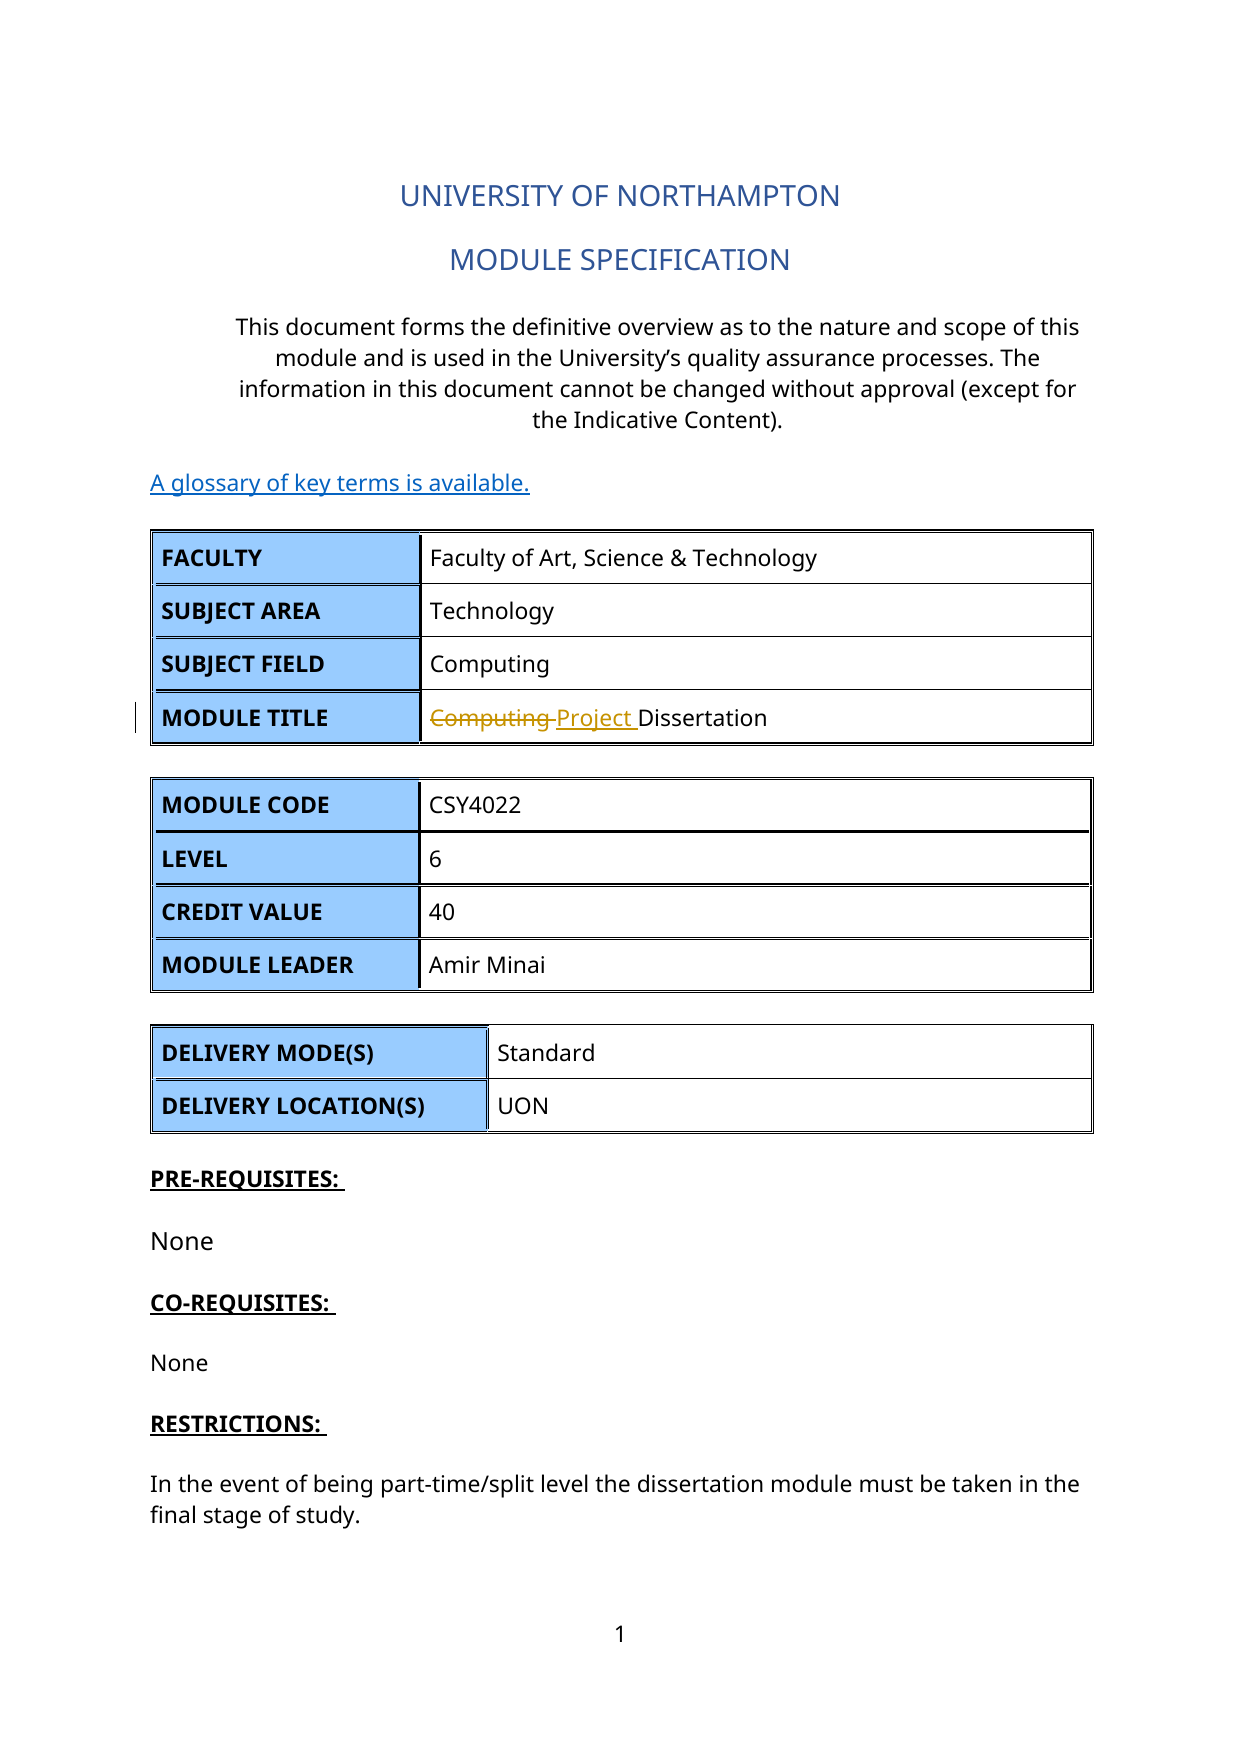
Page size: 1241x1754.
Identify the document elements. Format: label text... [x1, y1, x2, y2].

table_cell 40 [421, 883, 1091, 936]
table_header CSY4022 [419, 780, 1090, 830]
text A glossary of key terms is available. [150, 467, 1090, 498]
table_cell CREDIT VALUE [153, 883, 418, 936]
table_cell Computing [422, 637, 1091, 689]
text This document forms the definitive overview as to the nature and scope of this module and is used in the University’s quality assurance processes. The information in this document cannot be changed without approval (except for the Indicative Content). [225, 311, 1090, 436]
text In the event of being part-time/split level the dissertation module must be taken in the final stage of study. [150, 1468, 1090, 1564]
text PRE-REQUISITES: [150, 1163, 1090, 1194]
text None [150, 1223, 1090, 1257]
table_cell Technology [422, 584, 1091, 636]
table_cell Amir Minai [419, 936, 1091, 990]
table_cell LEVEL [153, 830, 418, 883]
table_cell 6 [421, 830, 1090, 883]
table_cell SUBJECT AREA [152, 583, 420, 636]
subtitle MODULE SPECIFICATION [150, 240, 1090, 279]
table_cell UON [488, 1079, 1091, 1131]
text None [150, 1347, 1090, 1378]
text CO-REQUISITES: [150, 1287, 1090, 1318]
table_cell MODULE TITLE [153, 689, 420, 742]
table_cell Dissertation [420, 690, 1091, 742]
table_cell SUBJECT FIELD [152, 636, 420, 689]
table_cell DELIVERY LOCATION(S) [153, 1078, 488, 1131]
table_header Faculty of Art, Science & Technology [420, 533, 1091, 583]
table_header Standard [488, 1025, 1091, 1077]
subtitle UNIVERSITY OF NORTHAMPTON [150, 175, 1090, 215]
table_header MODULE CODE [153, 780, 419, 830]
table_cell MODULE LEADER [153, 936, 419, 990]
table_header DELIVERY MODE(S) [153, 1026, 488, 1077]
text RESTRICTIONS: [150, 1407, 1090, 1439]
table_header FACULTY [153, 531, 420, 583]
